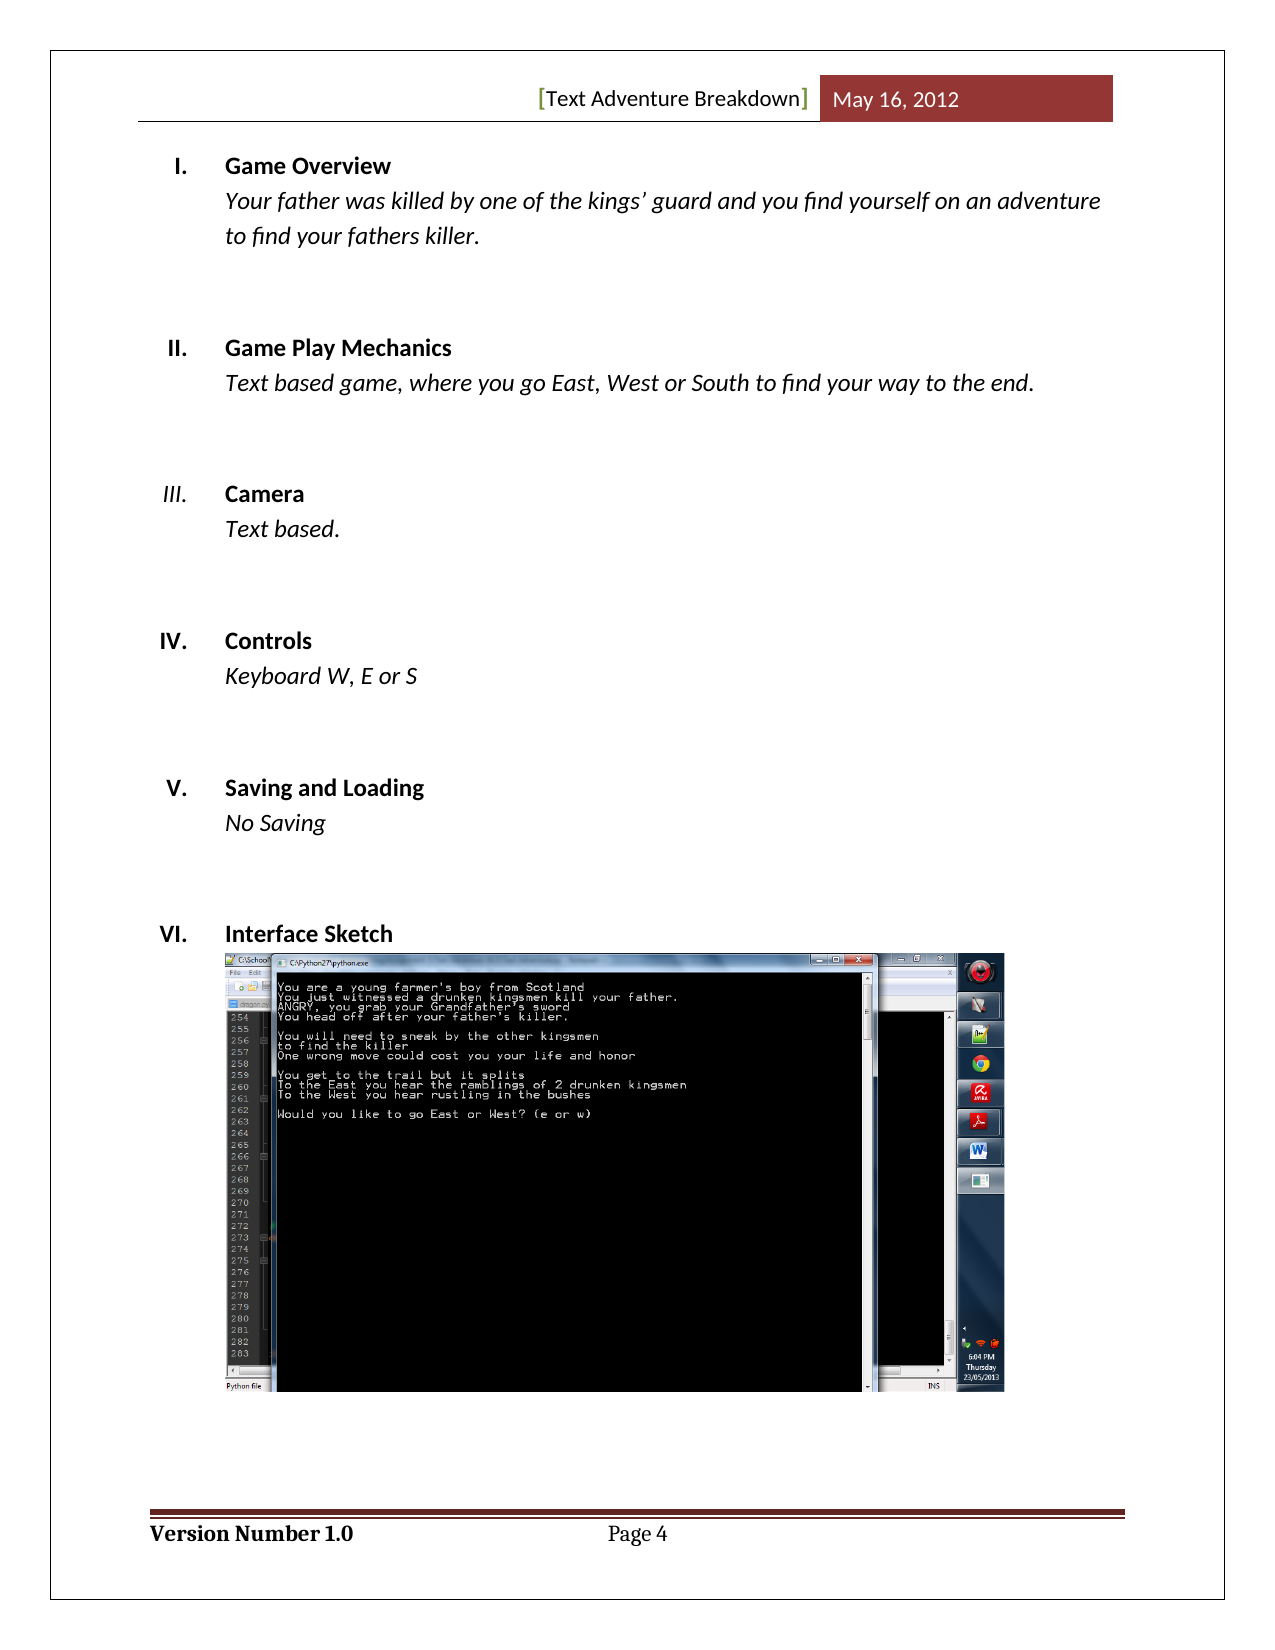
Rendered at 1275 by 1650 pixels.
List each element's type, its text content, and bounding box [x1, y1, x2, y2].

list Game Overview [187, 150, 1125, 181]
list Your father was killed by one of the kings’ guard and you find yourself on an adventure to find your fathers killer. [225, 185, 1125, 251]
list Game Play Mechanics [187, 332, 1125, 362]
list Camera [187, 478, 1125, 509]
list Interface Sketch [187, 918, 1125, 949]
list Text based. [225, 513, 1125, 544]
list Saving and Loading [187, 772, 1125, 802]
list No Saving [225, 807, 1125, 837]
list Controls [187, 625, 1125, 656]
list Keyboard W, E or S [225, 660, 1125, 691]
picture [225, 953, 1005, 1392]
list Text based game, where you go East, West or South to find your way to the end. [225, 367, 1125, 397]
